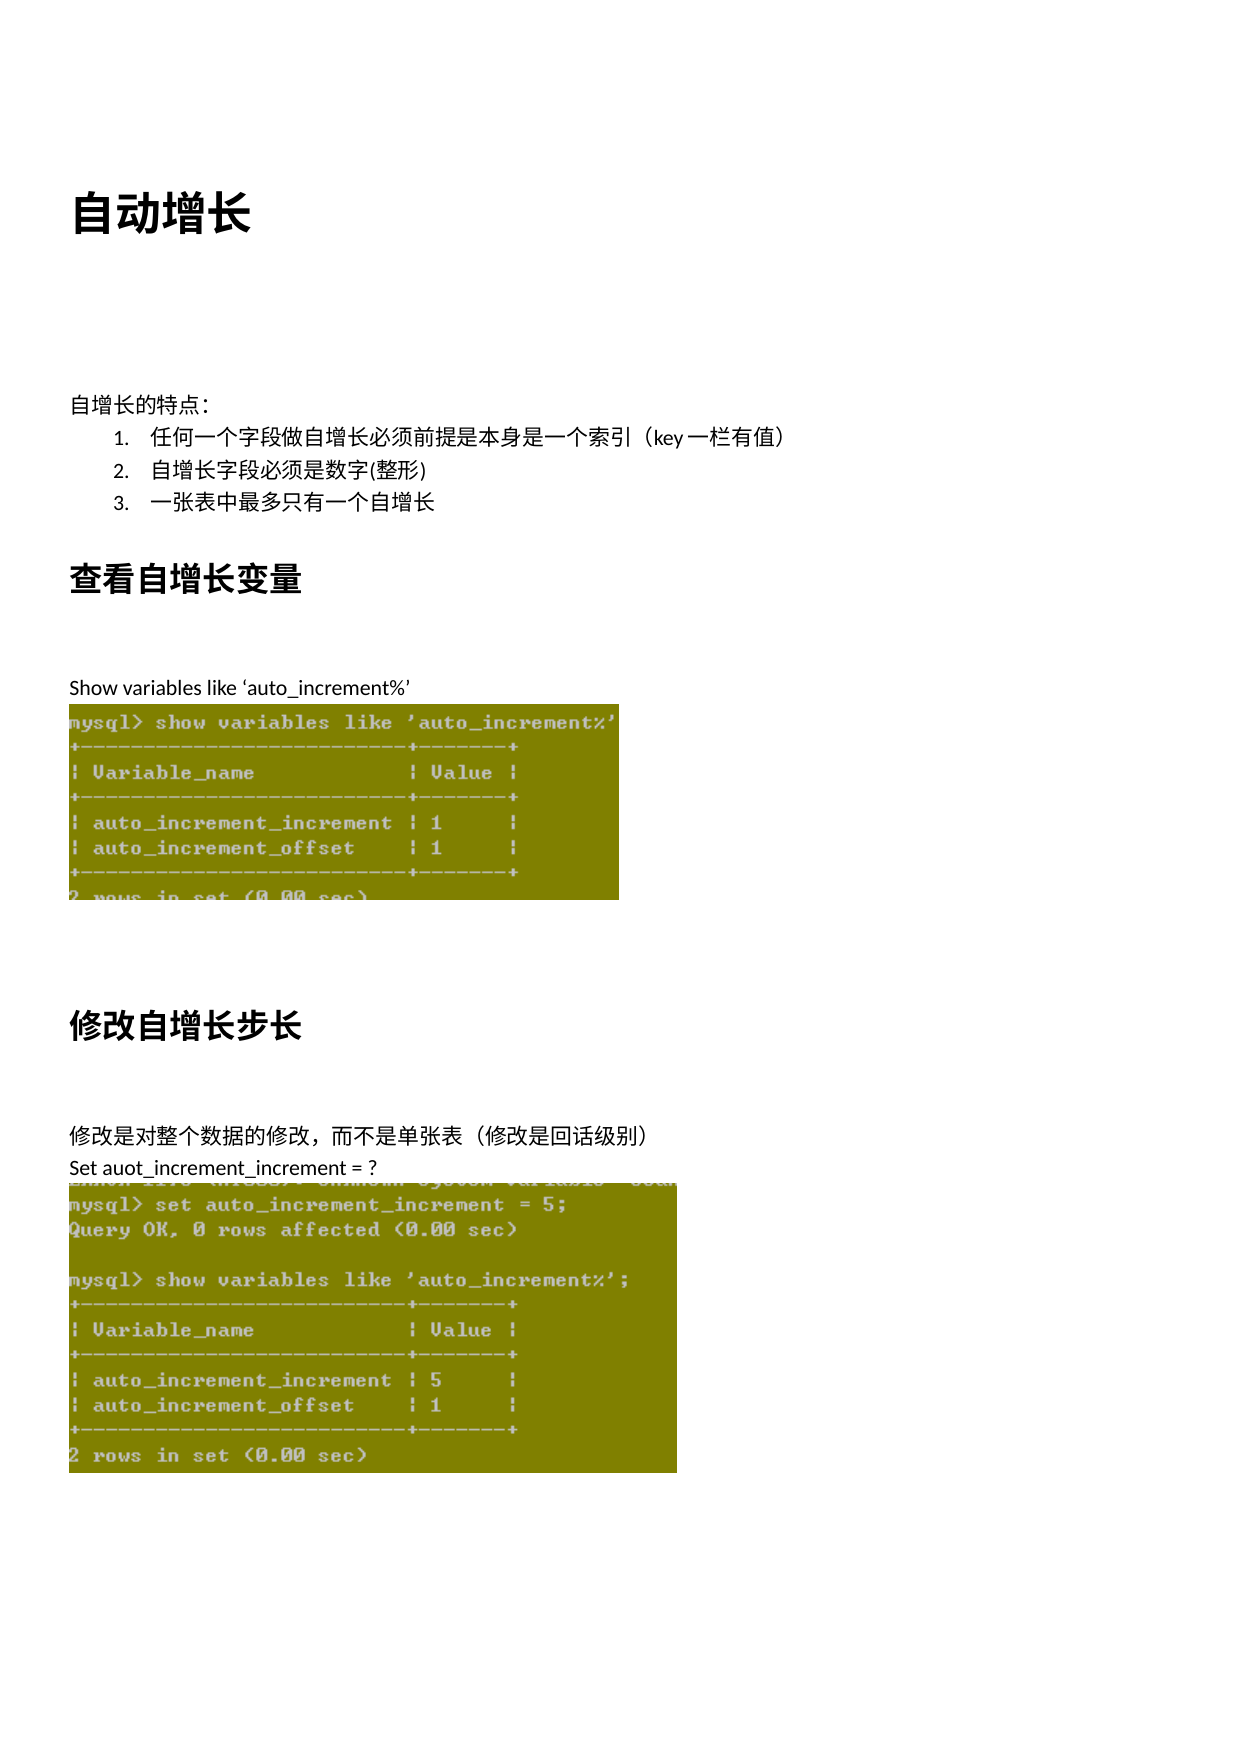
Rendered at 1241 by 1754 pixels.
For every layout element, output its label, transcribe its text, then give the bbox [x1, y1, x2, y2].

text 修改是对整个数据的修改，而不是单张表（修改是回话级别） [69, 1118, 1171, 1151]
list 一张表中最多只有一个自增长 [113, 485, 1171, 517]
subtitle 修改自增长步长 [69, 991, 1171, 1056]
list 自增长字段必须是数字(整形) [113, 452, 1171, 485]
subtitle 查看自增长变量 [69, 544, 1171, 609]
text Set auot_increment_increment = ? [69, 1151, 1171, 1183]
picture [69, 704, 619, 900]
subtitle 自动增长 [69, 162, 1171, 259]
picture [69, 1183, 677, 1473]
text 自增长的特点： [69, 387, 1171, 420]
list 任何一个字段做自增长必须前提是本身是一个索引（key一栏有值） [113, 420, 1171, 452]
text Show variables like ‘auto_increment%’ [69, 672, 1171, 704]
